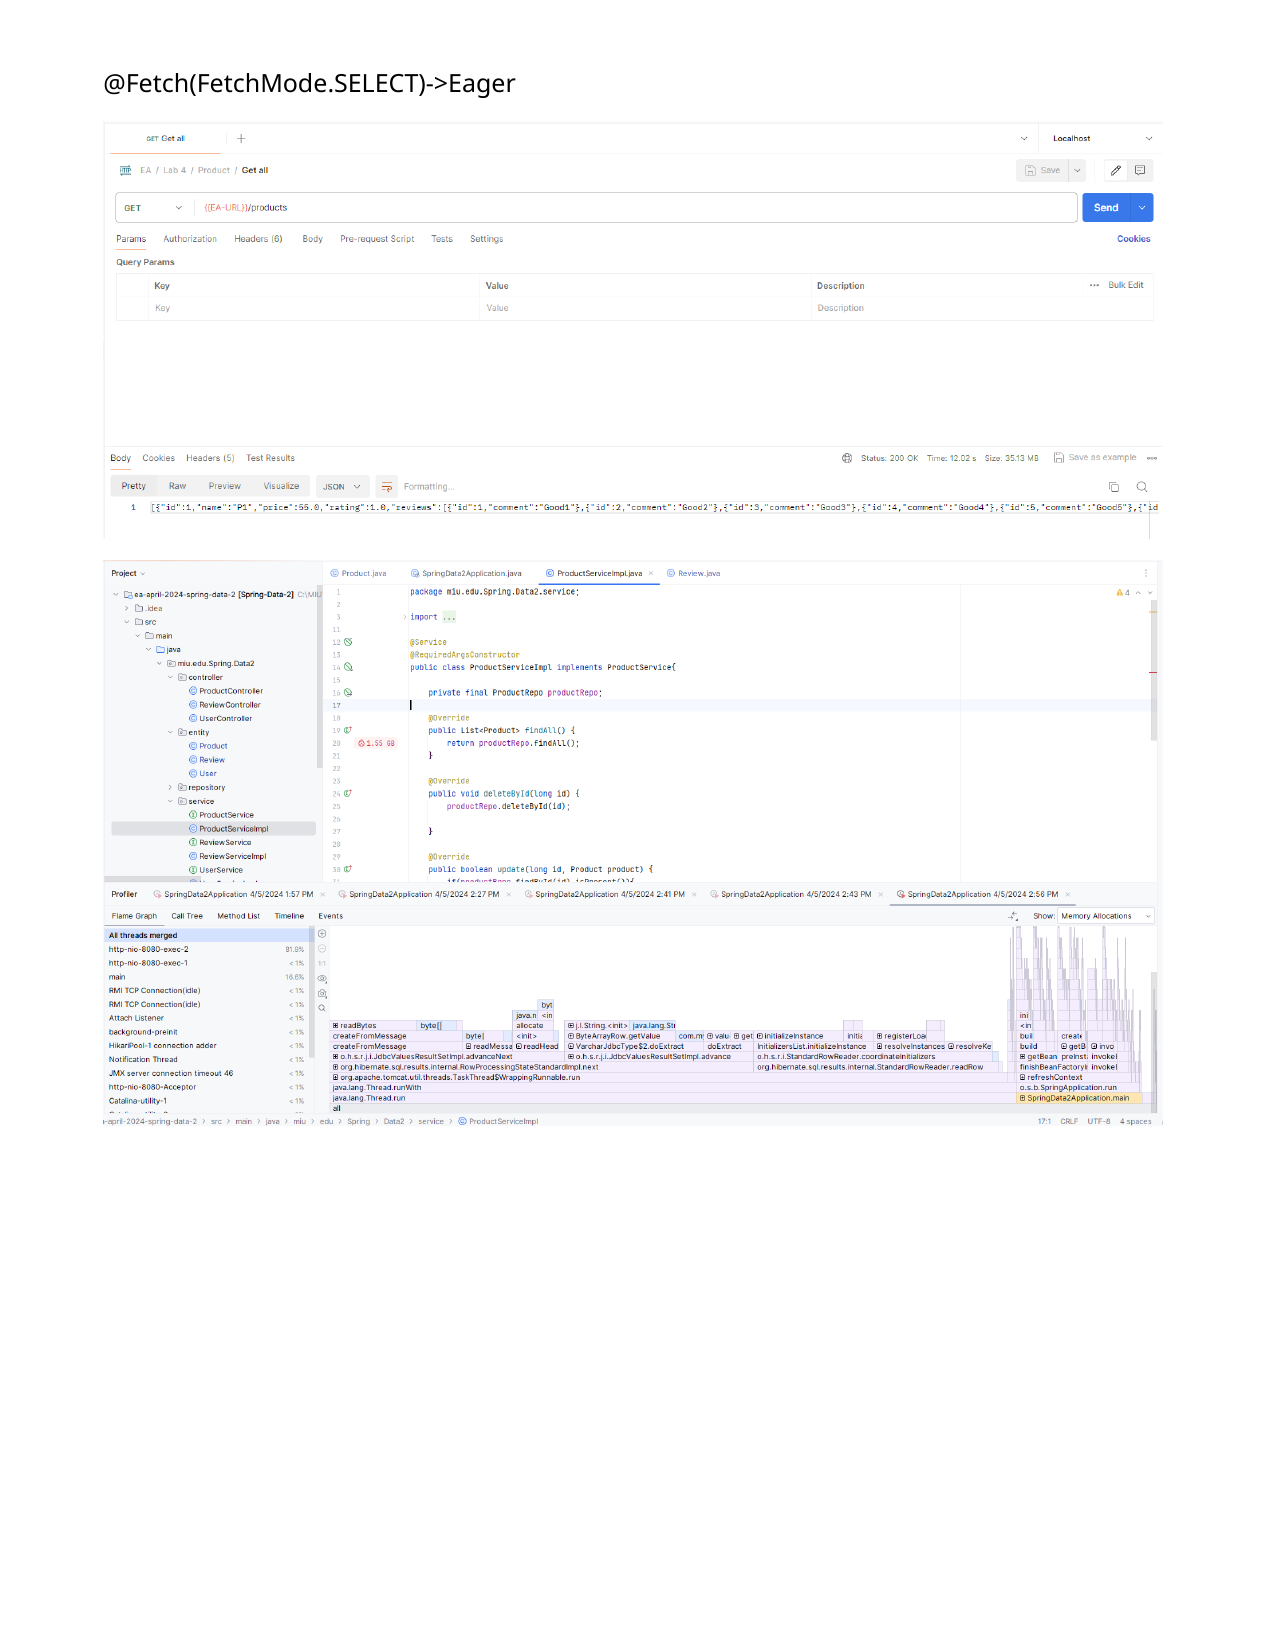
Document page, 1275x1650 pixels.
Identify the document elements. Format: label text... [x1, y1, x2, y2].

picture [103, 560, 1163, 1126]
text @Fetch(FetchMode.SELECT)->Eager [103, 66, 1162, 100]
picture [103, 121, 1163, 539]
